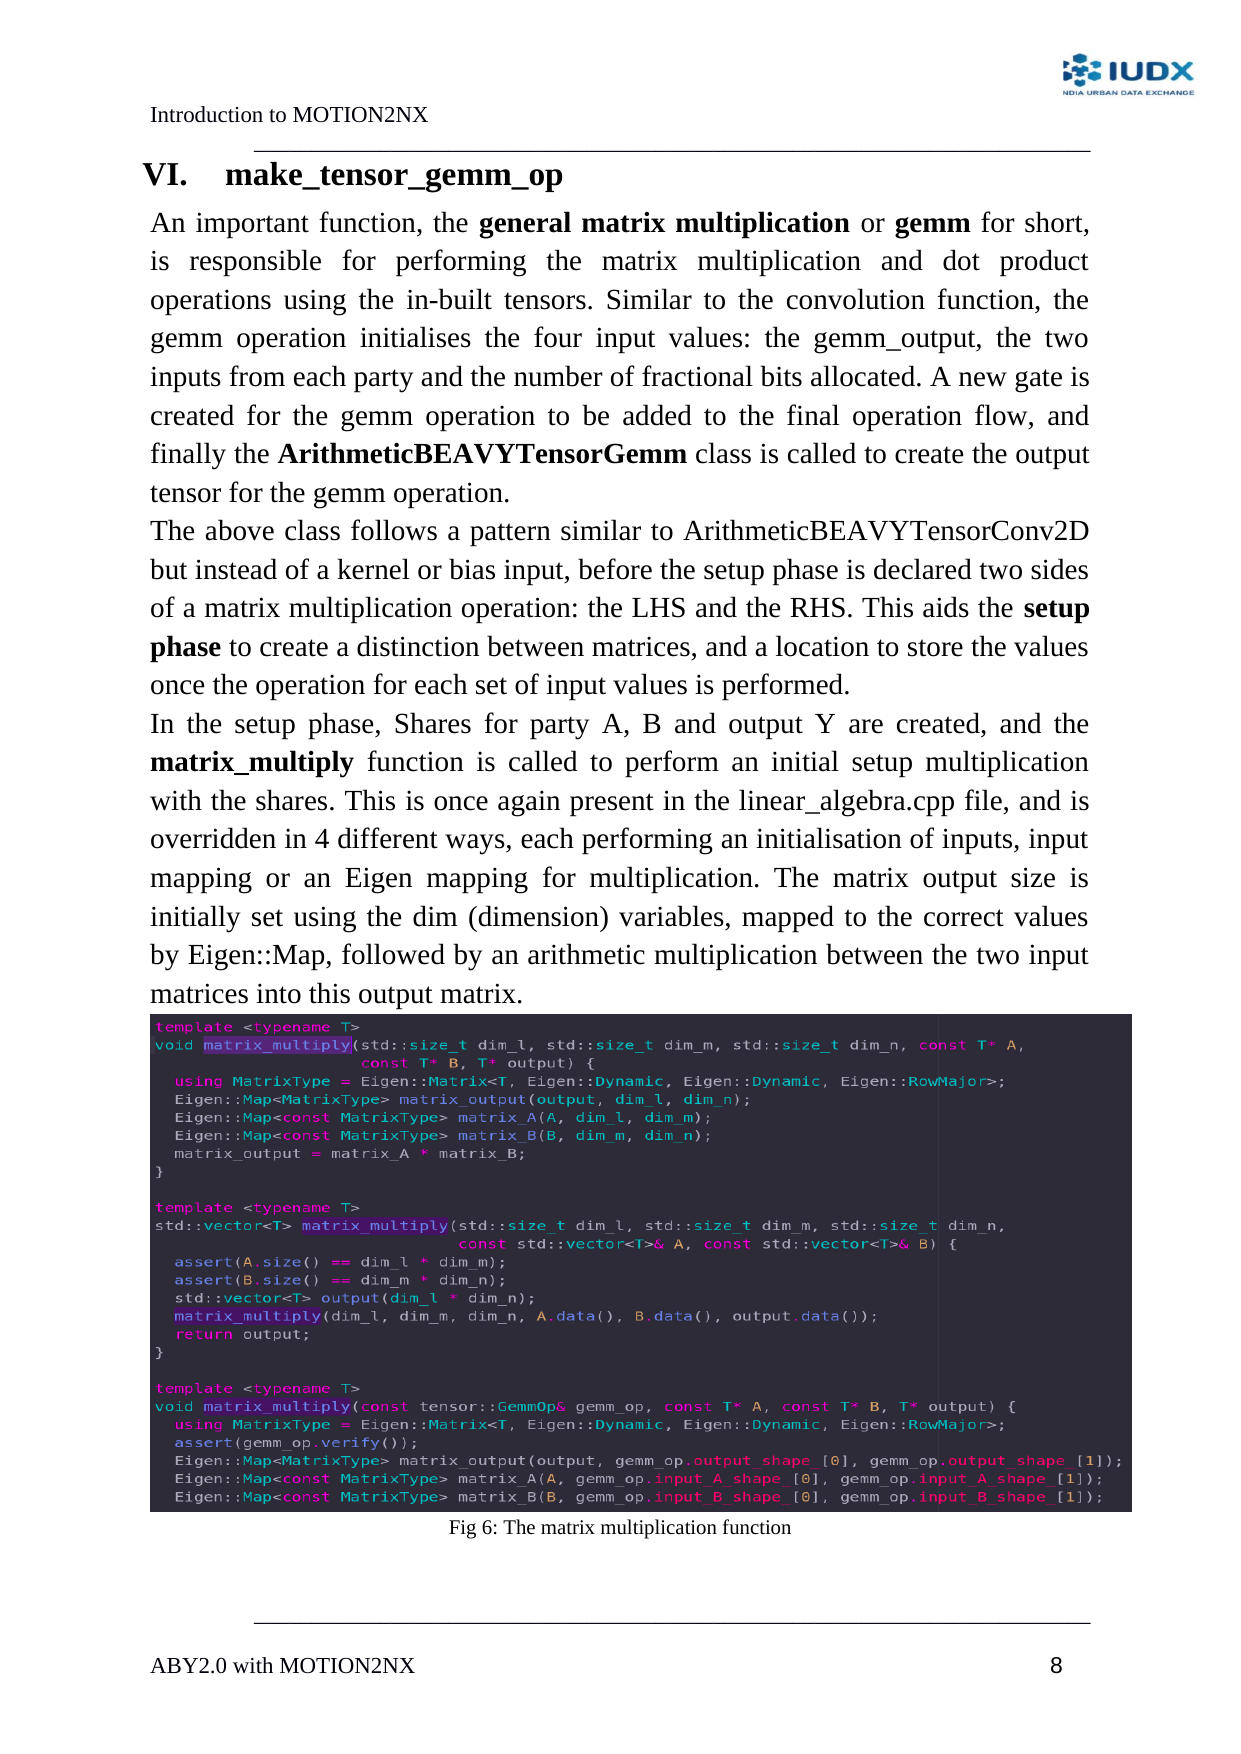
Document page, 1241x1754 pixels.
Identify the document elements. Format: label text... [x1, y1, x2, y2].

text Fig 6: The matrix multiplication function [150, 1515, 1090, 1539]
text The above class follows a pattern similar to ArithmeticBEAVYTensorConv2D but instead of a kernel or bias input, before the setup phase is declared two sides of a matrix multiplication operation: the LHS and the RHS. This aids the setup phase to create a distinction between matrices, and a location to store the values once the operation for each set of input values is performed. [150, 513, 1090, 701]
picture [1063, 0, 1215, 135]
subtitle make_tensor_gemm_op [187, 154, 1090, 192]
text In the setup phase, Shares for party A, B and output Y are created, and the matrix_multiply function is called to perform an initial setup multiplication with the shares. This is once again present in the linear_algebra.cpp file, and is overridden in 4 different ways, each performing an initialisation of inputs, input mapping or an Eigen mapping for multiplication. The matrix output size is initially set using the dim (dimension) variables, mapped to the correct values by Eigen::Map, followed by an arithmetic multiplication between the two input matrices into this output matrix. [150, 706, 1090, 1009]
text An important function, the general matrix multiplication or gemm for short, is responsible for performing the matrix multiplication and dot product operations using the in-built tensors. Similar to the convolution function, the gemm operation initialises the four input values: the gemm_output, the two inputs from each party and the number of fractional bits allocated. A new gate is created for the gemm operation to be added to the final operation flow, and finally the ArithmeticBEAVYTensorGemm class is called to create the output tensor for the gemm operation. [150, 205, 1090, 508]
picture [150, 1014, 1132, 1512]
